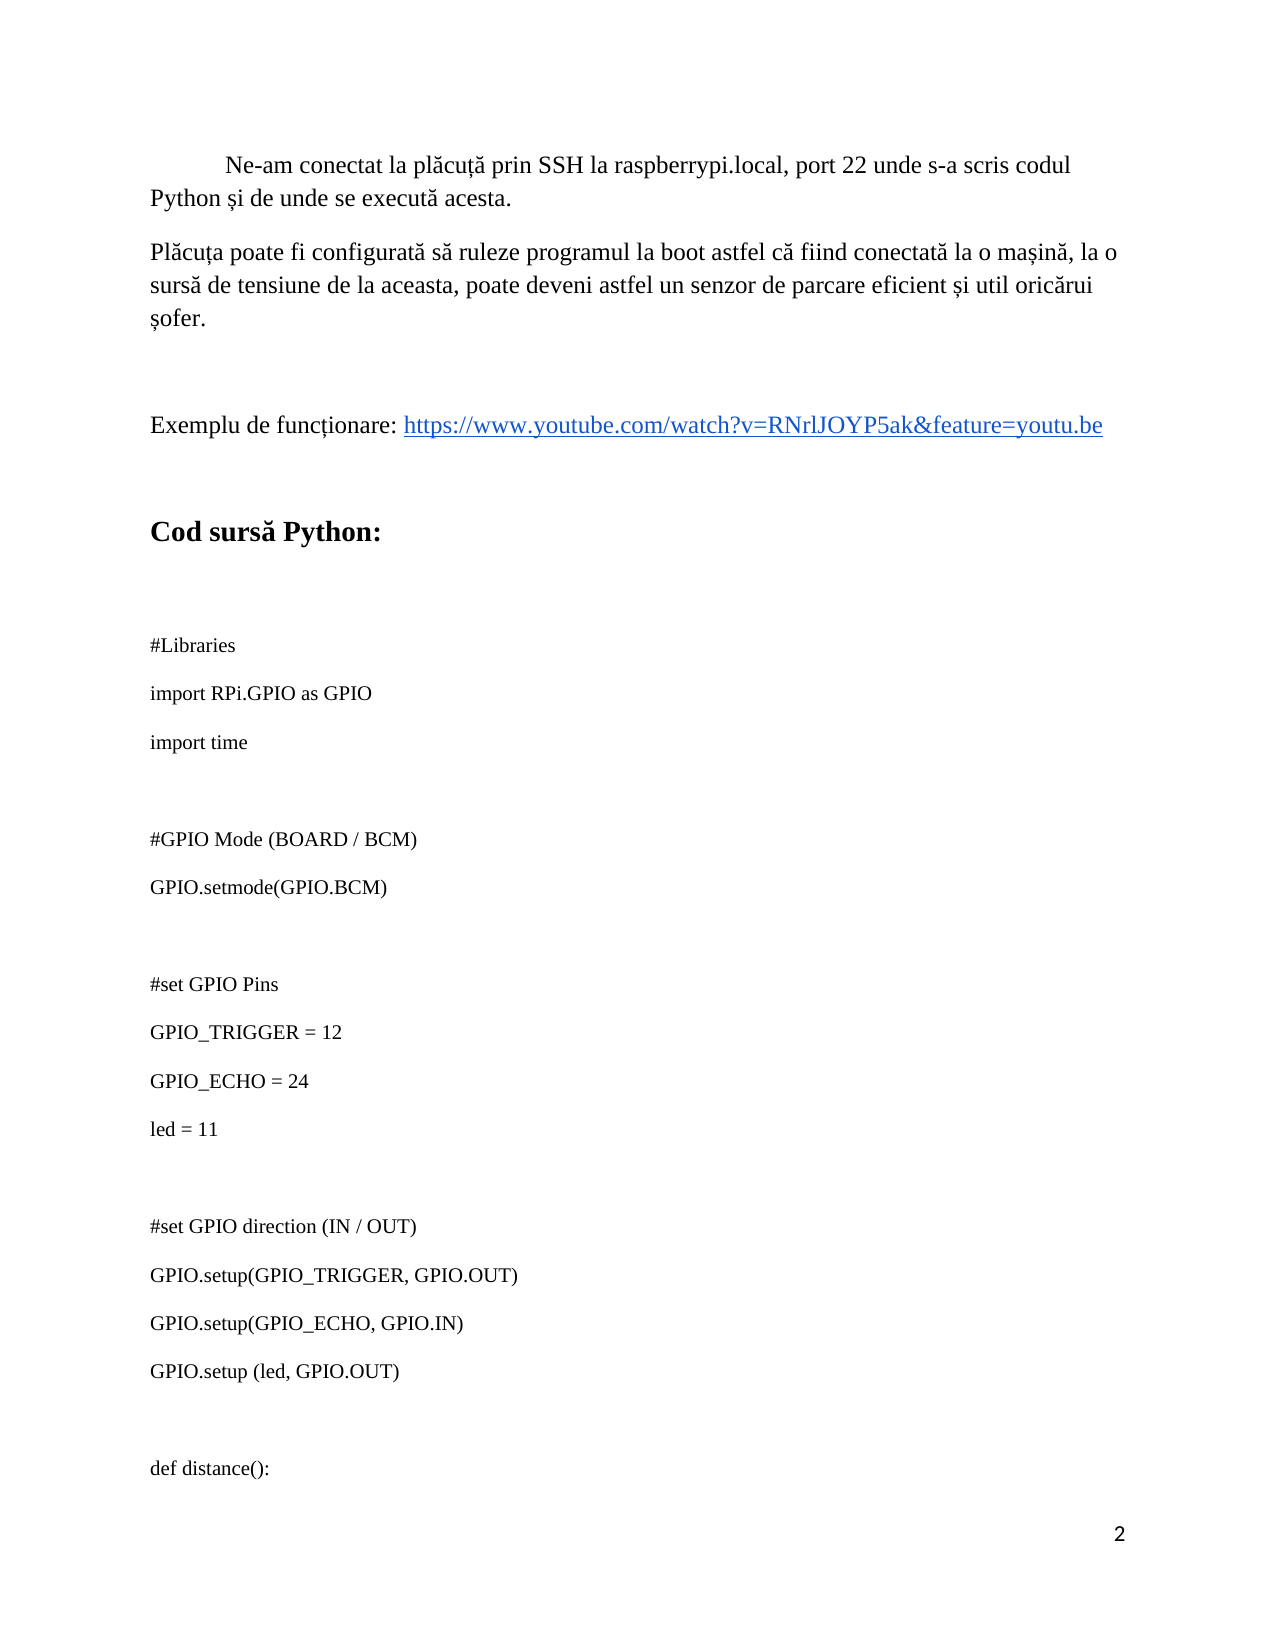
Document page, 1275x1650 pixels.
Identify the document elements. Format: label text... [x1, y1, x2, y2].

text GPIO.setmode(GPIO.BCM) [150, 875, 1125, 899]
text Exemplu de funcționare: https://www.youtube.com/watch?v=RNrlJOYP5ak&feature=youtu.be [150, 411, 1125, 439]
text #GPIO Mode (BOARD / BCM) [150, 827, 1125, 851]
text GPIO_ECHO = 24 [150, 1069, 1125, 1093]
text Ne-am conectat la plăcuță prin SSH la raspberrypi.local, port 22 unde s-a scris codul Python și de unde se execută acesta. [150, 150, 1125, 212]
text GPIO.setup(GPIO_ECHO, GPIO.IN) [150, 1311, 1125, 1335]
text import RPi.GPIO as GPIO [150, 681, 1125, 705]
text GPIO_TRIGGER = 12 [150, 1020, 1125, 1044]
text #set GPIO Pins [150, 972, 1125, 996]
text def distance(): [150, 1456, 1125, 1480]
text GPIO.setup(GPIO_TRIGGER, GPIO.OUT) [150, 1262, 1125, 1287]
text #Libraries [150, 633, 1125, 657]
text #set GPIO direction (IN / OUT) [150, 1214, 1125, 1238]
text Plăcuța poate fi configurată să ruleze programul la boot astfel că fiind conectată la o mașină, la o sursă de tensiune de la aceasta, poate deveni astfel un senzor de parcare eficient și util oricărui șofer. [150, 237, 1125, 332]
text GPIO.setup (led, GPIO.OUT) [150, 1359, 1125, 1383]
text led = 11 [150, 1117, 1125, 1141]
text import time [150, 730, 1125, 754]
text Cod sursă Python: [150, 514, 1125, 548]
